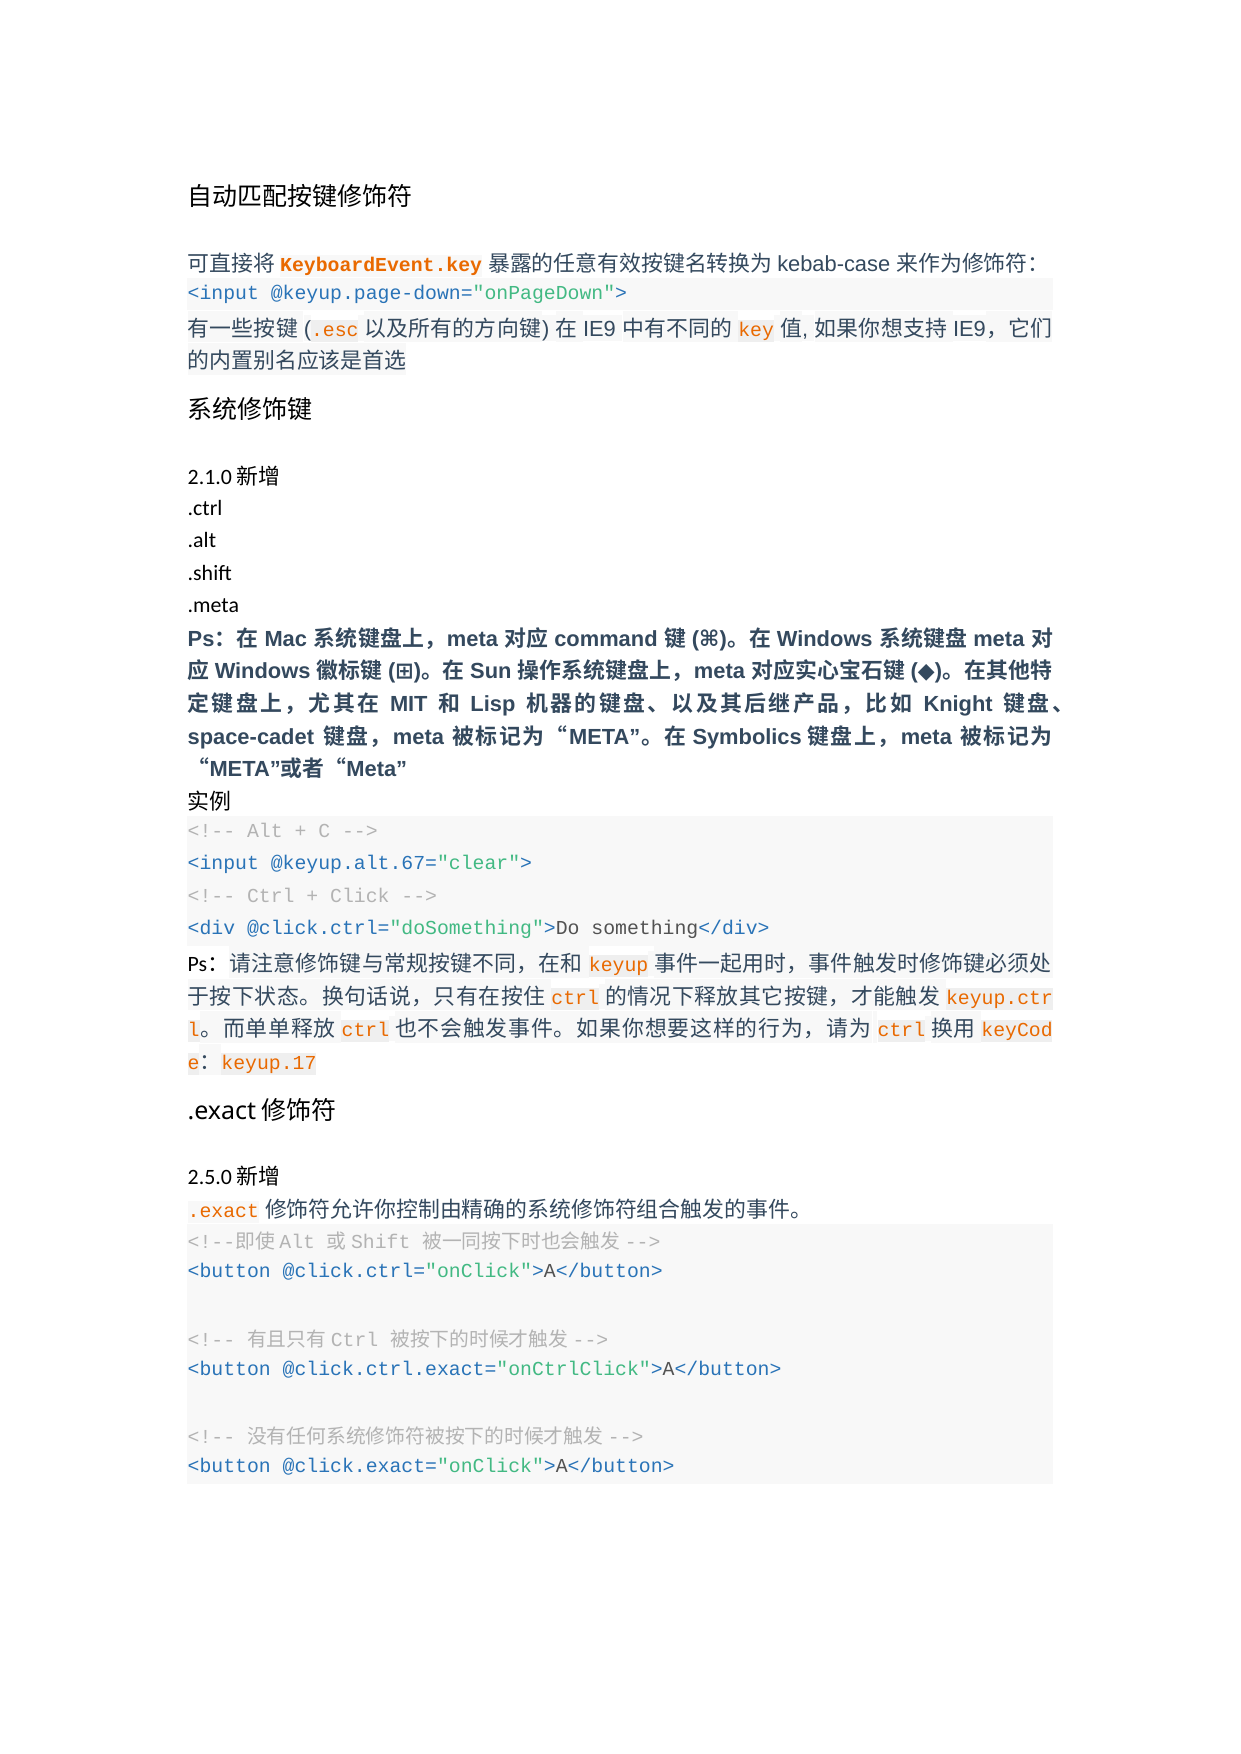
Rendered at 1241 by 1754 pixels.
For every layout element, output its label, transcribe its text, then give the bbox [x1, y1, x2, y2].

text Ps：请注意修饰键与常规按键不同，在和 keyup 事件一起用时，事件触发时修饰键必须处于按下状态。换句话说，只有在按住 ctrl 的情况下释放其它按键，才能触发 keyup.ctrl。而单单释放 ctrl 也不会触发事件。如果你想要这样的行为，请为 ctrl 换用 keyCode：keyup.17 [187, 946, 1053, 1076]
text 实例 [187, 783, 1053, 816]
text 有一些按键 (.esc 以及所有的方向键) 在 IE9 中有不同的 key 值, 如果你想支持 IE9，它们的内置别名应该是首选 [187, 310, 1053, 375]
text <!-- Alt + C --> <input @keyup.alt.67="clear"> <!-- Ctrl + Click --> <div @click.ctrl="doSomething">Do something</div> [187, 816, 1053, 946]
text <input @keyup.page-down="onPageDown"> [187, 278, 1053, 310]
text 2.1.0新增 [187, 458, 1053, 491]
subtitle .exact修饰符 [187, 1076, 1053, 1141]
text .exact 修饰符允许你控制由精确的系统修饰符组合触发的事件。 [187, 1191, 1053, 1224]
text 可直接将 KeyboardEvent.key 暴露的任意有效按键名转换为 kebab-case 来作为修饰符： [187, 245, 1053, 278]
text 2.5.0新增 [187, 1159, 1053, 1191]
subtitle 系统修饰键 [187, 375, 1053, 440]
subtitle 自动匹配按键修饰符 [187, 162, 1053, 227]
text .ctrl [187, 491, 1053, 523]
text .shift [187, 556, 1053, 588]
text .meta [187, 588, 1053, 621]
text .alt [187, 523, 1053, 556]
text <!--即使 Alt 或 Shift 被一同按下时也会触发 --> <button @click.ctrl="onClick">A</button> <!-- 有且只有 Ctrl 被按下的时候才触发 --> <button @click.ctrl.exact="onCtrlClick">A</button> <!-- 没有任何系统修饰符被按下的时候才触发 --> <button @click.exact="onClick">A</button> [187, 1224, 1053, 1484]
text Ps：在 Mac 系统键盘上，meta 对应 command 键 (⌘)。在 Windows 系统键盘 meta 对应 Windows 徽标键 (⊞)。在 Sun 操作系统键盘上，meta 对应实心宝石键 (◆)。在其他特定键盘上，尤其在 MIT 和 Lisp 机器的键盘、以及其后继产品，比如 Knight 键盘、space-cadet 键盘，meta 被标记为“META”。在Symbolics键盘上，meta 被标记为“META”或者“Meta” [187, 621, 1053, 783]
